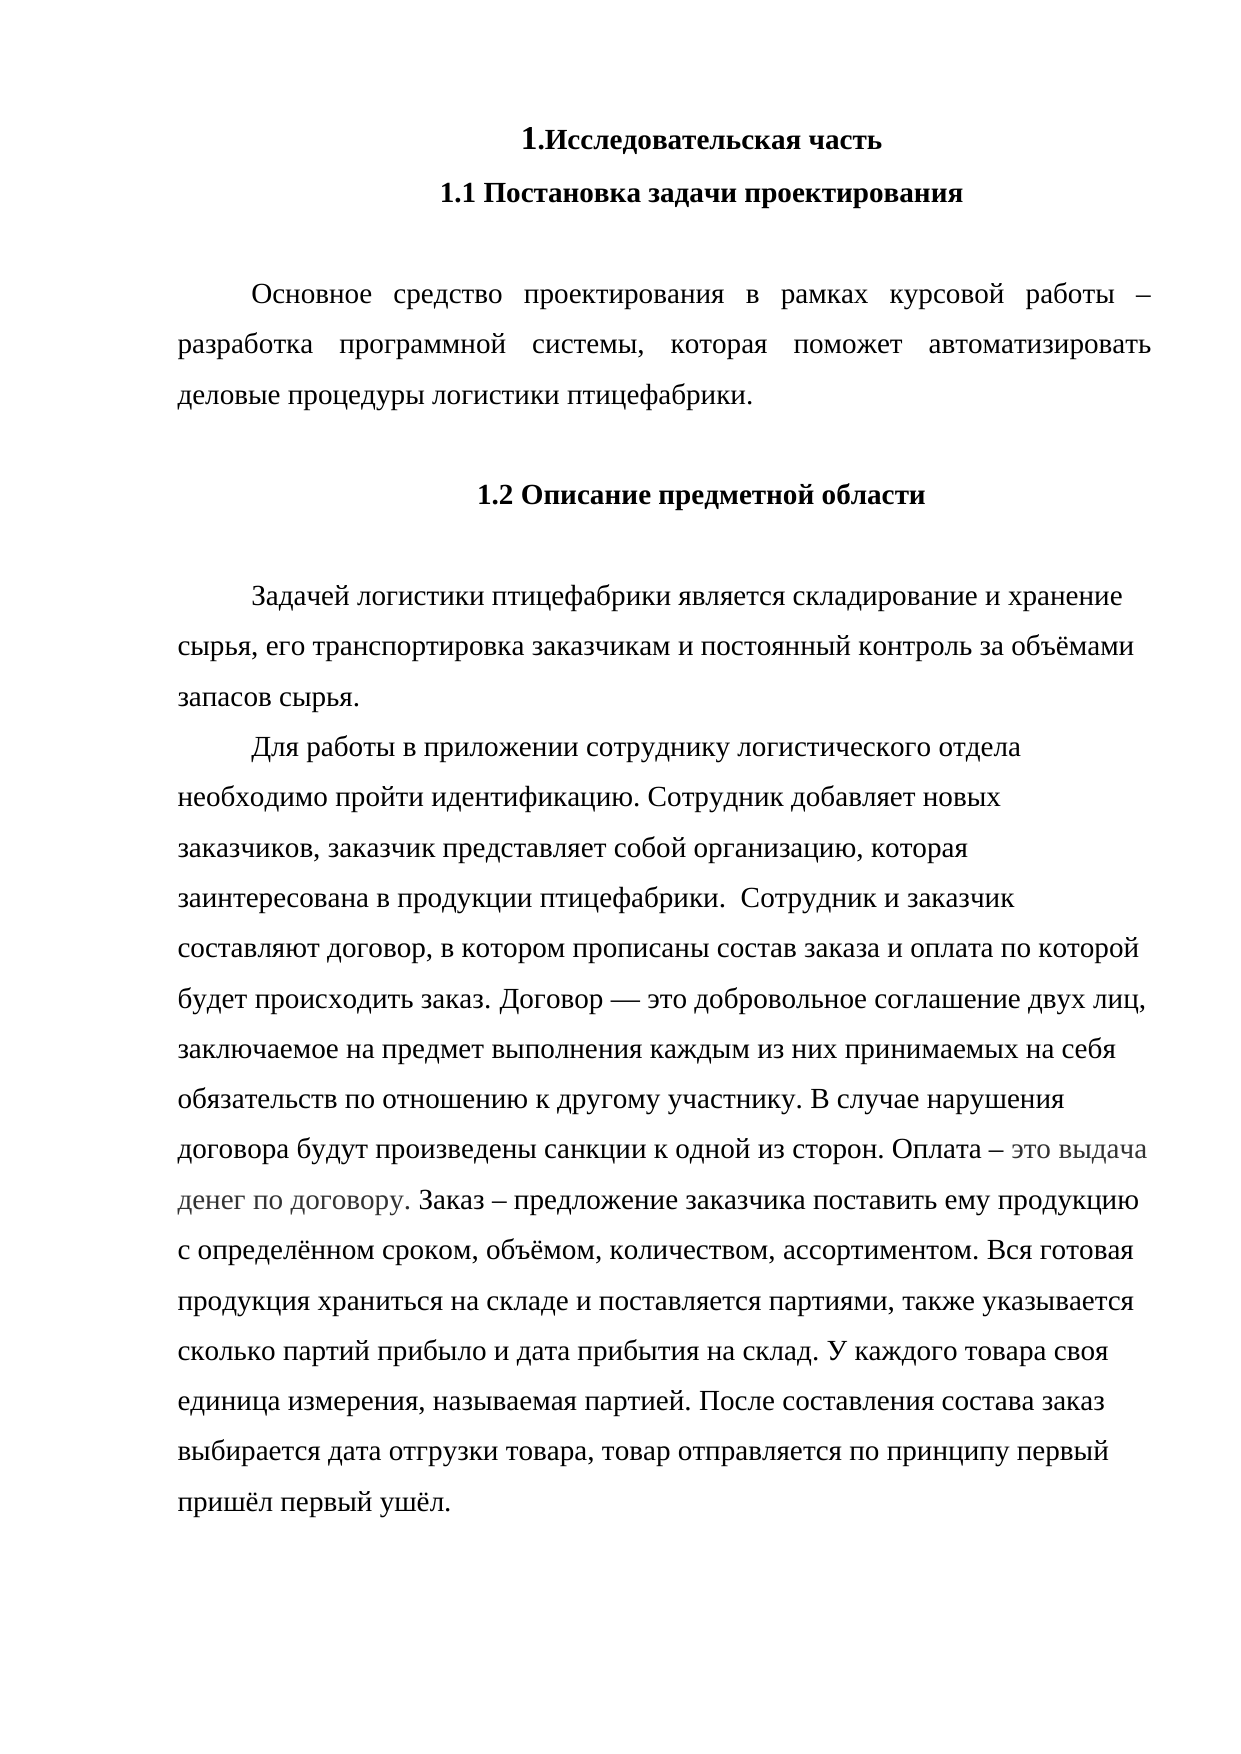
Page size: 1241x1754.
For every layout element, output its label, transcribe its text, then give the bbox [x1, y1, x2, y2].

text Задачей логистики птицефабрики является складирование и хранение сырья, его транспортировка заказчикам и постоянный контроль за объёмами запасов сырья. [177, 578, 1152, 712]
subtitle 1.1 Постановка задачи проектирования [177, 176, 1152, 209]
text Основное средство проектирования в рамках курсовой работы – разработка программной системы, которая поможет автоматизировать деловые процедуры логистики птицефабрики. [177, 276, 1152, 410]
subtitle 1.Исследовательская часть [177, 118, 1152, 156]
text Для работы в приложении сотруднику логистического отдела необходимо пройти идентификацию. Сотрудник добавляет новых заказчиков, заказчик представляет собой организацию, которая заинтересована в продукции птицефабрики. Сотрудник и заказчик составляют договор, в котором прописаны состав заказа и оплата по которой будет происходить заказ. Договор — это добровольное соглашение двух лиц, заключаемое на предмет выполнения каждым из них принимаемых на себя обязательств по отношению к другому участнику. В случае нарушения договора будут произведены санкции к одной из сторон. Оплата – это выдача денег по договору. Заказ – предложение заказчика поставить ему продукцию с определённом сроком, объёмом, количеством, ассортиментом. Вся готовая продукция храниться на складе и поставляется партиями, также указывается сколько партий прибыло и дата прибытия на склад. У каждого товара своя единица измерения, называемая партией. После составления состава заказ выбирается дата отгрузки товара, товар отправляется по принципу первый пришёл первый ушёл. [177, 729, 1152, 1517]
subtitle 1.2 Описание предметной области [177, 477, 1152, 511]
